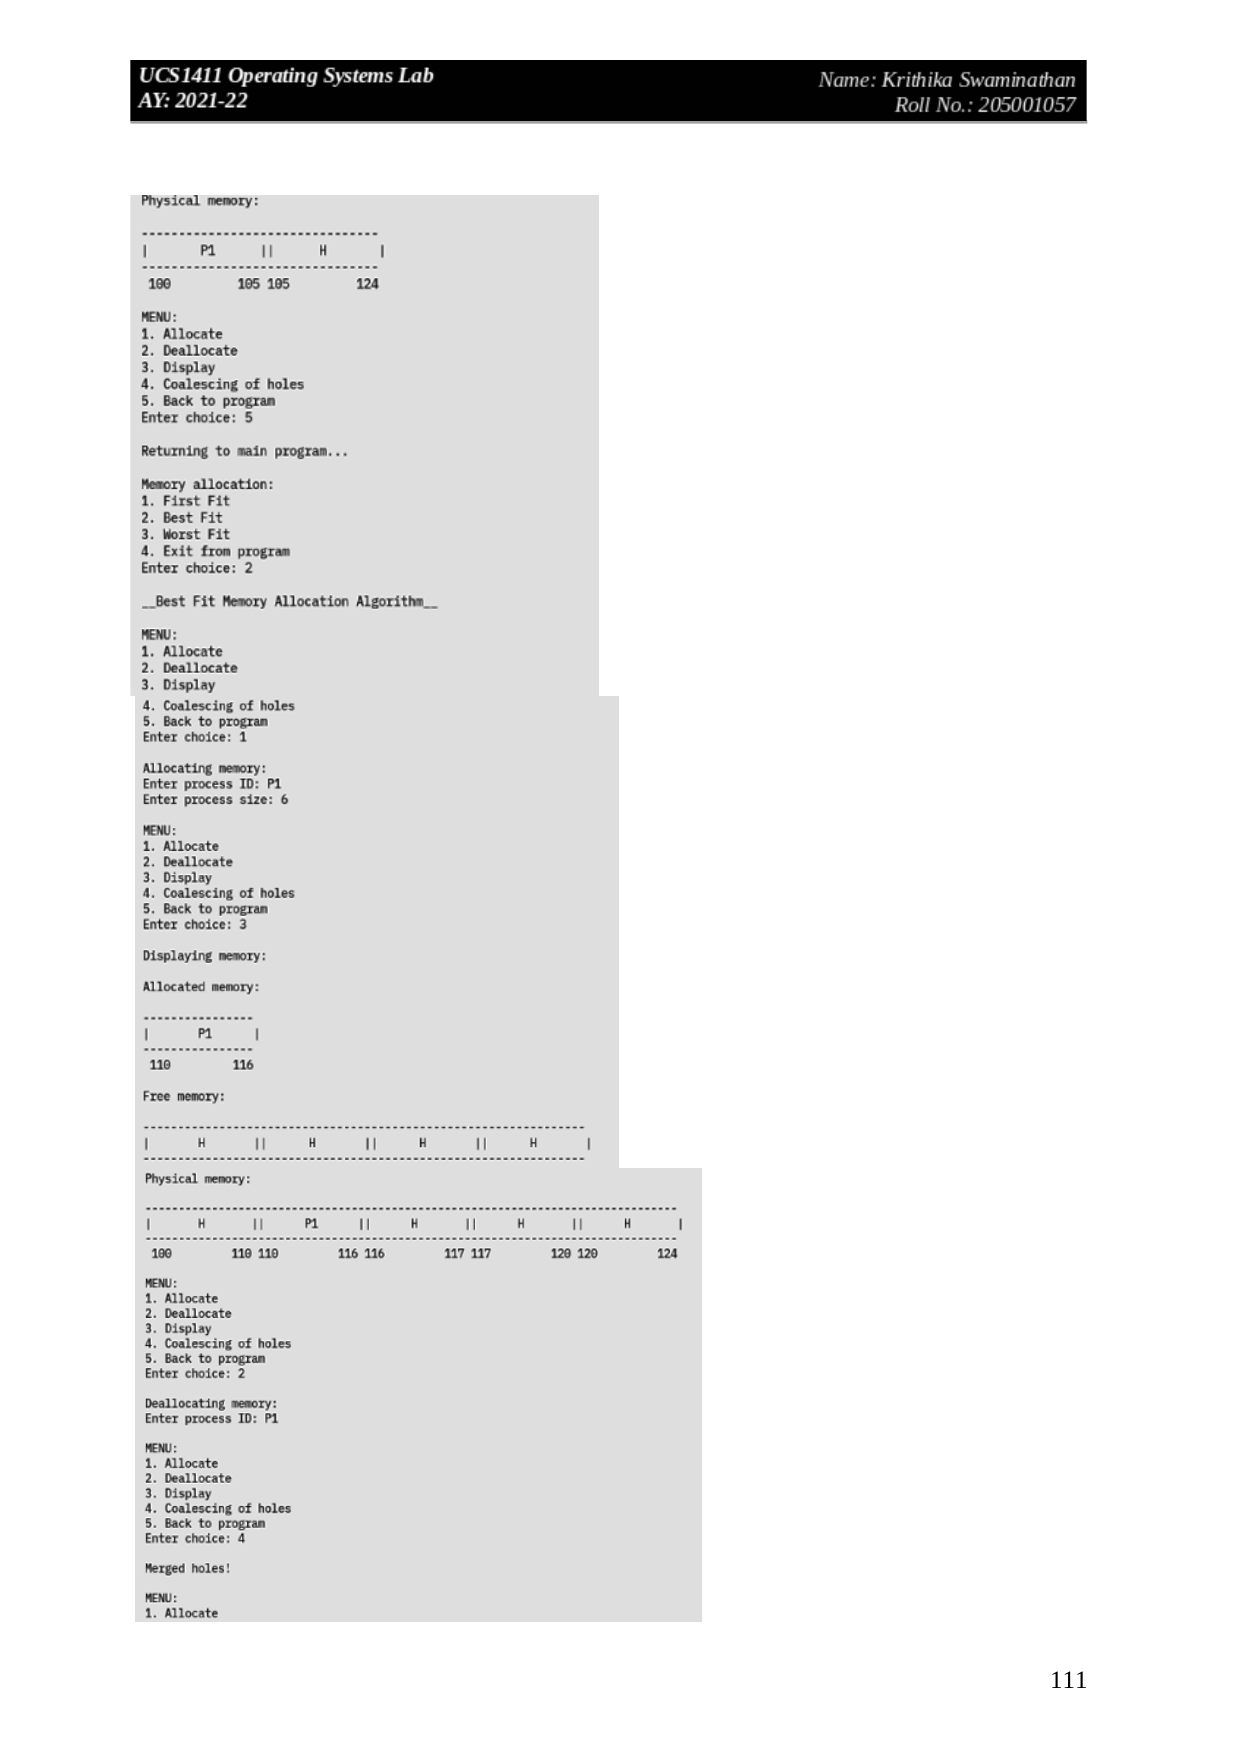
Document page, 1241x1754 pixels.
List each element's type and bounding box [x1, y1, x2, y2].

picture [130, 60, 1087, 121]
picture [130, 195, 703, 1622]
